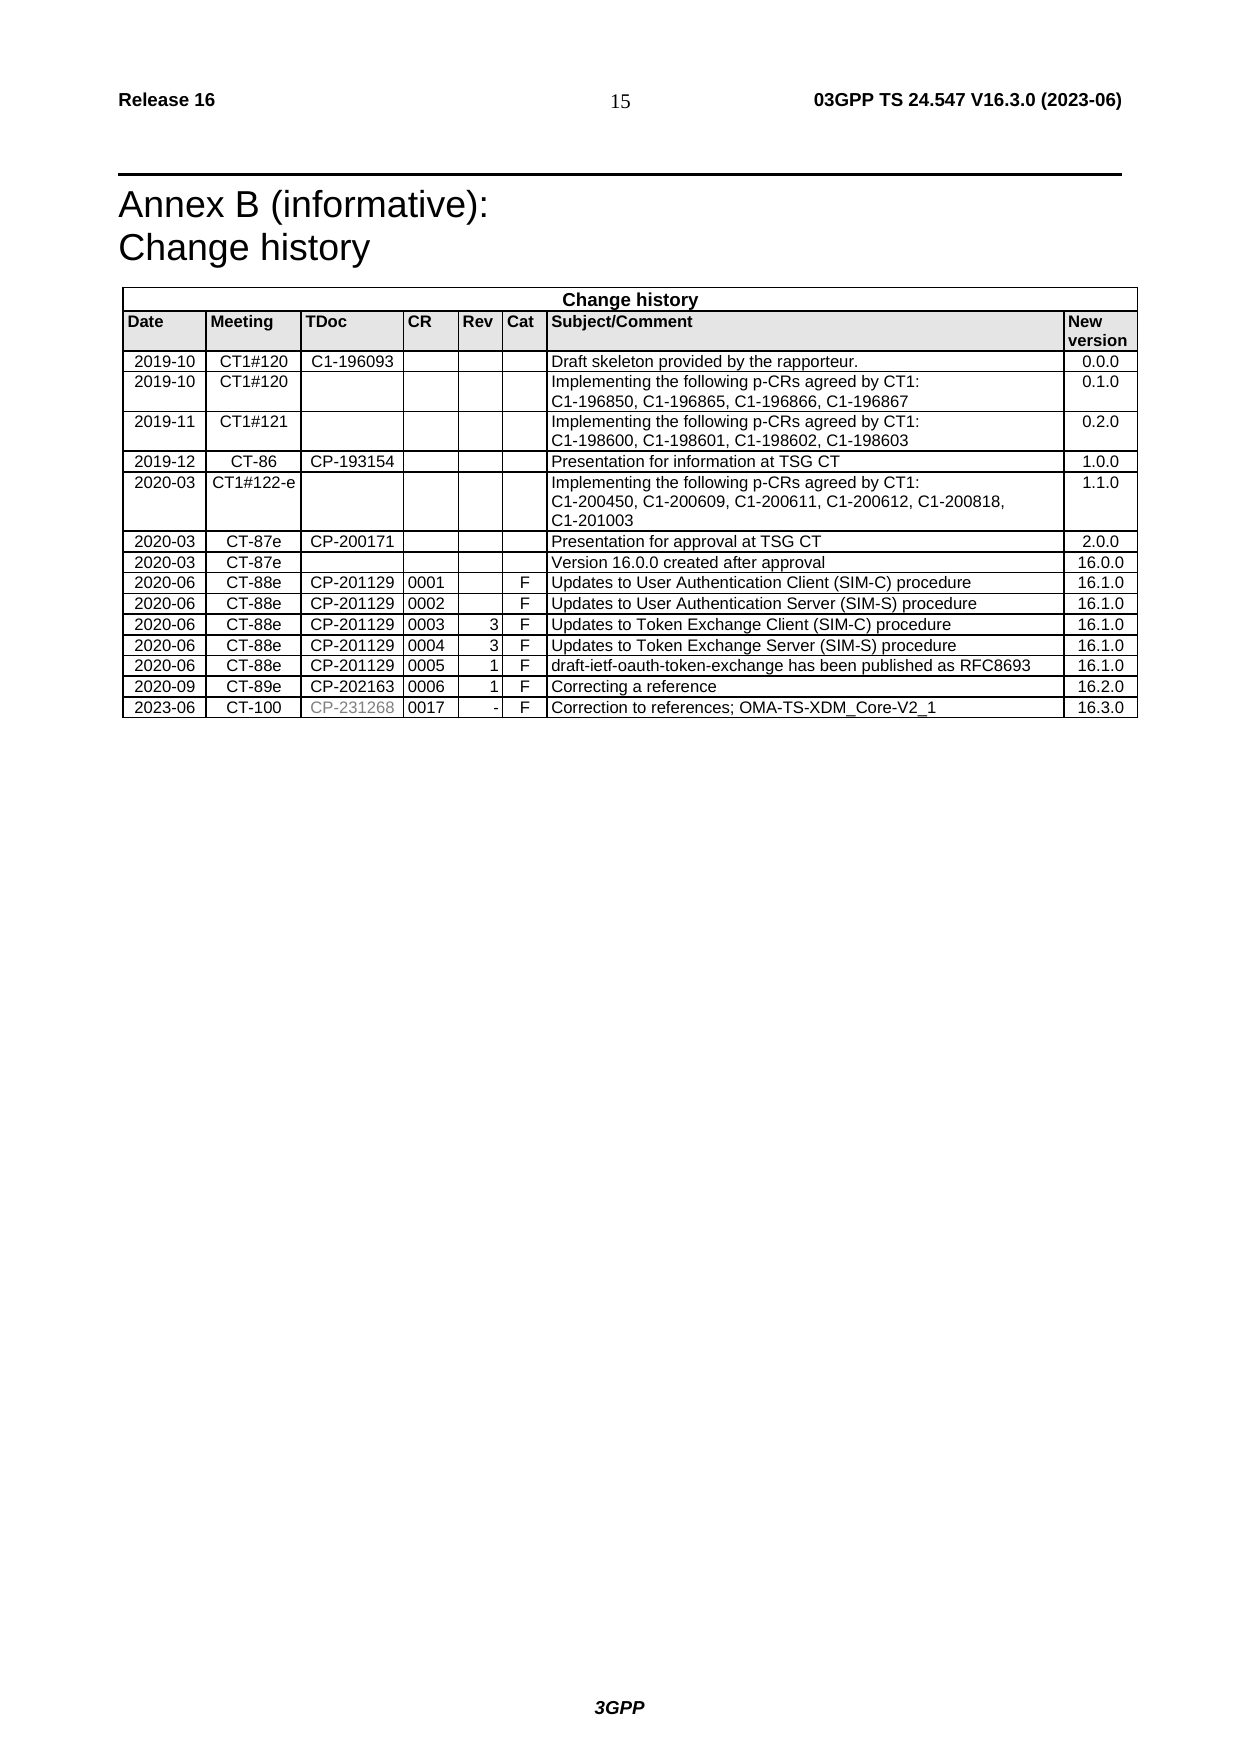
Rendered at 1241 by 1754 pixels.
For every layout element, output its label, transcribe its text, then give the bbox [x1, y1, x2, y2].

table_cell [459, 553, 502, 572]
table_cell [302, 372, 403, 411]
table_cell 2019-10 [124, 372, 205, 411]
table_cell CT-88e [207, 615, 300, 634]
table_cell CT-88e [207, 656, 300, 675]
table_cell 1.0.0 [1065, 452, 1137, 471]
table_cell Date [124, 312, 205, 350]
table_cell CP-202163 [302, 677, 403, 696]
table_cell CP-201129 [302, 615, 403, 634]
table_cell [459, 352, 502, 371]
table_cell [404, 412, 458, 450]
table_cell 2020-03 [124, 473, 205, 530]
table_cell [404, 473, 458, 530]
table_cell CT1#120 [207, 352, 300, 371]
table_cell CR [404, 312, 458, 350]
table_cell Presentation for approval at TSG CT [548, 532, 1063, 551]
table_cell 0006 [404, 677, 458, 696]
table_cell [503, 532, 546, 551]
table_cell 1.1.0 [1065, 473, 1137, 530]
table_cell 1 [459, 677, 502, 696]
table_cell 0001 [404, 573, 458, 592]
table_cell 1 [459, 656, 502, 675]
table_cell draft-ietf-oauth-token-exchange has been published as RFC8693 [548, 656, 1063, 675]
table_cell F [503, 636, 546, 654]
table_cell [404, 452, 458, 471]
table_cell 2020-06 [124, 573, 205, 592]
subtitle Annex B (informative): Change history [118, 176, 1122, 268]
table_cell [503, 372, 546, 411]
table_cell CP-201129 [302, 636, 403, 654]
table_cell CP-201129 [302, 656, 403, 675]
table_cell [459, 452, 502, 471]
table_cell CT-88e [207, 594, 300, 613]
table_cell Meeting [207, 312, 300, 350]
table_cell Draft skeleton provided by the rapporteur. [548, 352, 1063, 371]
table_header Change history [124, 288, 1137, 310]
table_cell [459, 532, 502, 551]
table_cell [302, 412, 403, 450]
table_cell CT-86 [207, 452, 300, 471]
table_cell 2.0.0 [1065, 532, 1137, 551]
table_cell 0017 [404, 698, 458, 717]
table_cell CT-89e [207, 677, 300, 696]
table_cell Cat [503, 312, 546, 350]
table_cell [503, 412, 546, 450]
table_cell 2019-11 [124, 412, 205, 450]
table_cell Updates to User Authentication Server (SIM-S) procedure [548, 594, 1063, 613]
table_cell 16.3.0 [1065, 698, 1137, 717]
table_cell F [503, 698, 546, 717]
table_cell [503, 352, 546, 371]
table_cell Subject/Comment [548, 312, 1063, 350]
table_cell 16.0.0 [1065, 553, 1137, 572]
table_cell CT1#122-e [207, 473, 300, 530]
table_cell CT-88e [207, 636, 300, 654]
table_cell Implementing the following p-CRs agreed by CT1: C1-200450, C1-200609, C1-200611, C1-200612, C1-200818, C1-201003 [548, 473, 1063, 530]
table_cell 0005 [404, 656, 458, 675]
table_cell CP-193154 [302, 452, 403, 471]
table_cell C1-196093 [302, 352, 403, 371]
table_cell [459, 412, 502, 450]
table_cell 16.1.0 [1065, 636, 1137, 654]
table_cell F [503, 656, 546, 675]
table_cell [459, 372, 502, 411]
table_cell 0004 [404, 636, 458, 654]
table_cell 2019-10 [124, 352, 205, 371]
table_cell CP-231268 [302, 698, 403, 717]
table_cell F [503, 594, 546, 613]
table_cell 0.2.0 [1065, 412, 1137, 450]
table_cell [404, 352, 458, 371]
table_cell F [503, 677, 546, 696]
table_cell Implementing the following p-CRs agreed by CT1: C1-198600, C1-198601, C1-198602, C1-198603 [548, 412, 1063, 450]
table_cell 16.1.0 [1065, 656, 1137, 675]
table_cell CT1#120 [207, 372, 300, 411]
table_cell [459, 473, 502, 530]
table_cell [404, 553, 458, 572]
table_cell CT-88e [207, 573, 300, 592]
table_cell [404, 532, 458, 551]
table_cell CP-200171 [302, 532, 403, 551]
table_cell [503, 553, 546, 572]
table_cell Presentation for information at TSG CT [548, 452, 1063, 471]
table_cell 16.2.0 [1065, 677, 1137, 696]
table_cell Updates to Token Exchange Server (SIM-S) procedure [548, 636, 1063, 654]
table_cell 16.1.0 [1065, 573, 1137, 592]
table_cell New version [1065, 312, 1137, 350]
table_cell 2023-06 [124, 698, 205, 717]
table_cell F [503, 573, 546, 592]
table_cell TDoc [302, 312, 403, 350]
table_cell 2020-09 [124, 677, 205, 696]
table_cell [503, 452, 546, 471]
table_cell - [459, 698, 502, 717]
table_cell 0002 [404, 594, 458, 613]
table_cell 2020-03 [124, 532, 205, 551]
table_cell 0.0.0 [1065, 352, 1137, 371]
table_cell 16.1.0 [1065, 594, 1137, 613]
table_cell CP-201129 [302, 573, 403, 592]
table_cell F [503, 615, 546, 634]
table_cell [503, 473, 546, 530]
table_cell 2020-03 [124, 553, 205, 572]
table_cell [302, 473, 403, 530]
table_cell CT-87e [207, 532, 300, 551]
table_cell Updates to User Authentication Client (SIM-C) procedure [548, 573, 1063, 592]
table_cell [459, 594, 502, 613]
table_cell Correcting a reference [548, 677, 1063, 696]
table_cell 3 [459, 636, 502, 654]
table_cell 2020-06 [124, 594, 205, 613]
table_cell Correction to references; OMA-TS-XDM_Core-V2_1 [548, 698, 1063, 717]
table_cell CT1#121 [207, 412, 300, 450]
table_cell CP-201129 [302, 594, 403, 613]
table_cell 2020-06 [124, 615, 205, 634]
table_cell 0003 [404, 615, 458, 634]
table_cell 3 [459, 615, 502, 634]
table_cell [404, 372, 458, 411]
table_cell Implementing the following p-CRs agreed by CT1: C1-196850, C1-196865, C1-196866, C1-196867 [548, 372, 1063, 411]
table_cell [302, 553, 403, 572]
table_cell Version 16.0.0 created after approval [548, 553, 1063, 572]
table_cell 0.1.0 [1065, 372, 1137, 411]
table_cell CT-87e [207, 553, 300, 572]
table_cell 2019-12 [124, 452, 205, 471]
table_cell Rev [459, 312, 502, 350]
table_cell 2020-06 [124, 656, 205, 675]
table_cell 2020-06 [124, 636, 205, 654]
table_cell 16.1.0 [1065, 615, 1137, 634]
table_cell Updates to Token Exchange Client (SIM-C) procedure [548, 615, 1063, 634]
table_cell CT-100 [207, 698, 300, 717]
table_cell [459, 573, 502, 592]
